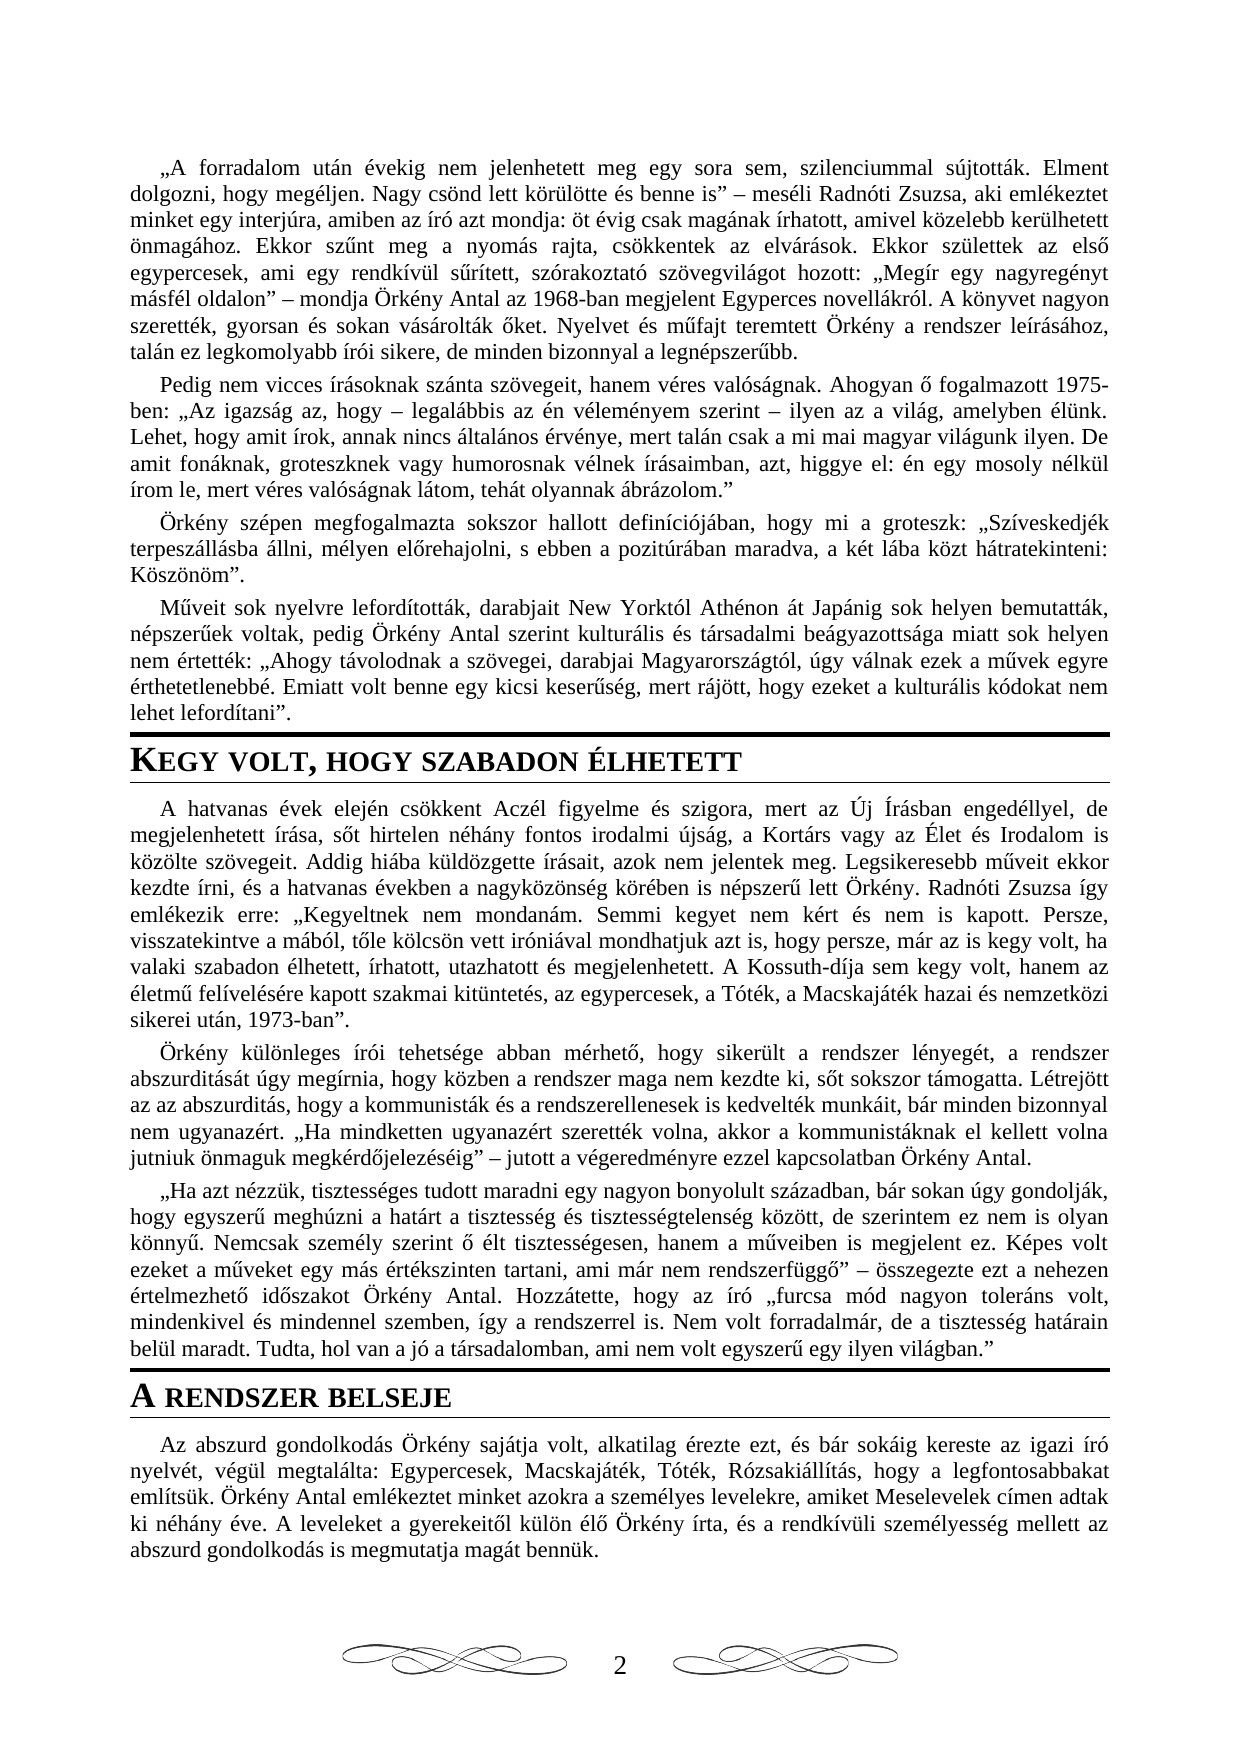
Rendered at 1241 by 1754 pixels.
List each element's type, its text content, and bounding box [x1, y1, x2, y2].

text Kegy volt, hogy szabadon élhetett [130, 737, 1110, 782]
text A hatvanas évek elején csökkent Aczél figyelme és szigora, mert az Új Írásban engedéllyel, de megjelenhetett írása, sőt hirtelen néhány fontos irodalmi újság, a Kortárs vagy az Élet és Irodalom is közölte szövegeit. Addig hiába küldözgette írásait, azok nem jelentek meg. Legsikeresebb műveit ekkor kezdte írni, és a hatvanas években a nagyközönség körében is népszerű lett Örkény. Radnóti Zsuzsa így emlékezik erre: „Kegyeltnek nem mondanám. Semmi kegyet nem kért és nem is kapott. Persze, visszatekintve a mából, tőle kölcsön vett iróniával mondhatjuk azt is, hogy persze, már az is kegy volt, ha valaki szabadon élhetett, írhatott, utazhatott és megjelenhetett. A Kossuth-díja sem kegy volt, hanem az életmű felívelésére kapott szakmai kitüntetés, az egypercesek, a Tóték, a Macskajáték hazai és nemzetközi sikerei után, 1973-ban”. [130, 795, 1110, 1032]
text „A forradalom után évekig nem jelenhetett meg egy sora sem, szilenciummal sújtották. Elment dolgozni, hogy megéljen. Nagy csönd lett körülötte és benne is” – meséli Radnóti Zsuzsa, aki emlékeztet minket egy interjúra, amiben az író azt mondja: öt évig csak magának írhatott, amivel közelebb kerülhetett önmagához. Ekkor szűnt meg a nyomás rajta, csökkentek az elvárások. Ekkor születtek az első egypercesek, ami egy rendkívül sűrített, szórakoztató szövegvilágot hozott: „Megír egy nagyregényt másfél oldalon” – mondja Örkény Antal az 1968-ban megjelent Egyperces novellákról. A könyvet nagyon szerették, gyorsan és sokan vásárolták őket. Nyelvet és műfajt teremtett Örkény a rendszer leírásához, talán ez legkomolyabb írói sikere, de minden bizonnyal a legnépszerűbb. [130, 153, 1110, 364]
text Örkény különleges írói tehetsége abban mérhető, hogy sikerült a rendszer lényegét, a rendszer abszurditását úgy megírnia, hogy közben a rendszer maga nem kezdte ki, sőt sokszor támogatta. Létrejött az az abszurditás, hogy a kommunisták és a rendszerellenesek is kedvelték munkáit, bár minden bizonnyal nem ugyanazért. „Ha mindketten ugyanazért szerették volna, akkor a kommunistáknak el kellett volna jutniuk önmaguk megkérdőjelezéséig” – jutott a végeredményre ezzel kapcsolatban Örkény Antal. [130, 1039, 1110, 1170]
picture [673, 1644, 898, 1675]
text Pedig nem vicces írásoknak szánta szövegeit, hanem véres valóságnak. Ahogyan ő fogalmazott 1975-ben: „Az igazság az, hogy – legalábbis az én véleményem szerint – ilyen az a világ, amelyben élünk. Lehet, hogy amit írok, annak nincs általános érvénye, mert talán csak a mi mai magyar világunk ilyen. De amit fonáknak, groteszknek vagy humorosnak vélnek írásaimban, azt, higgye el: én egy mosoly nélkül írom le, mert véres valóságnak látom, tehát olyannak ábrázolom.” [130, 371, 1110, 502]
text A rendszer belseje [130, 1372, 1110, 1417]
text „Ha azt nézzük, tisztességes tudott maradni egy nagyon bonyolult században, bár sokan úgy gondolják, hogy egyszerű meghúzni a határt a tisztesség és tisztességtelenség között, de szerintem ez nem is olyan könnyű. Nemcsak személy szerint ő élt tisztességesen, hanem a műveiben is megjelent ez. Képes volt ezeket a műveket egy más értékszinten tartani, ami már nem rendszerfüggő” – összegezte ezt a nehezen értelmezhető időszakot Örkény Antal. Hozzátette, hogy az író „furcsa mód nagyon toleráns volt, mindenkivel és mindennel szemben, így a rendszerrel is. Nem volt forradalmár, de a tisztesség határain belül maradt. Tudta, hol van a jó a társadalomban, ami nem volt egyszerű egy ilyen világban.” [130, 1177, 1110, 1361]
text Az abszurd gondolkodás Örkény sajátja volt, alkatilag érezte ezt, és bár sokáig kereste az igazi író nyelvét, végül megtalálta: Egypercesek, Macskajáték, Tóték, Rózsakiállítás, hogy a legfontosabbakat említsük. Örkény Antal emlékeztet minket azokra a személyes levelekre, amiket Meselevelek címen adtak ki néhány éve. A leveleket a gyerekeitől külön élő Örkény írta, és a rendkívüli személyesség mellett az abszurd gondolkodás is megmutatja magát bennük. [130, 1431, 1110, 1562]
text Műveit sok nyelvre lefordították, darabjait New Yorktól Athénon át Japánig sok helyen bemutatták, népszerűek voltak, pedig Örkény Antal szerint kulturális és társadalmi beágyazottsága miatt sok helyen nem értették: „Ahogy távolodnak a szövegei, darabjai Magyarországtól, úgy válnak ezek a művek egyre érthetetlenebbé. Emiatt volt benne egy kicsi keserűség, mert rájött, hogy ezeket a kulturális kódokat nem lehet lefordítani”. [130, 594, 1110, 726]
text Örkény szépen megfogalmazta sokszor hallott definíciójában, hogy mi a groteszk: „Szíveskedjék terpeszállásba állni, mélyen előrehajolni, s ebben a pozitúrában maradva, a két lába közt hátratekinteni: Köszönöm”. [130, 509, 1110, 588]
picture [342, 1644, 567, 1675]
